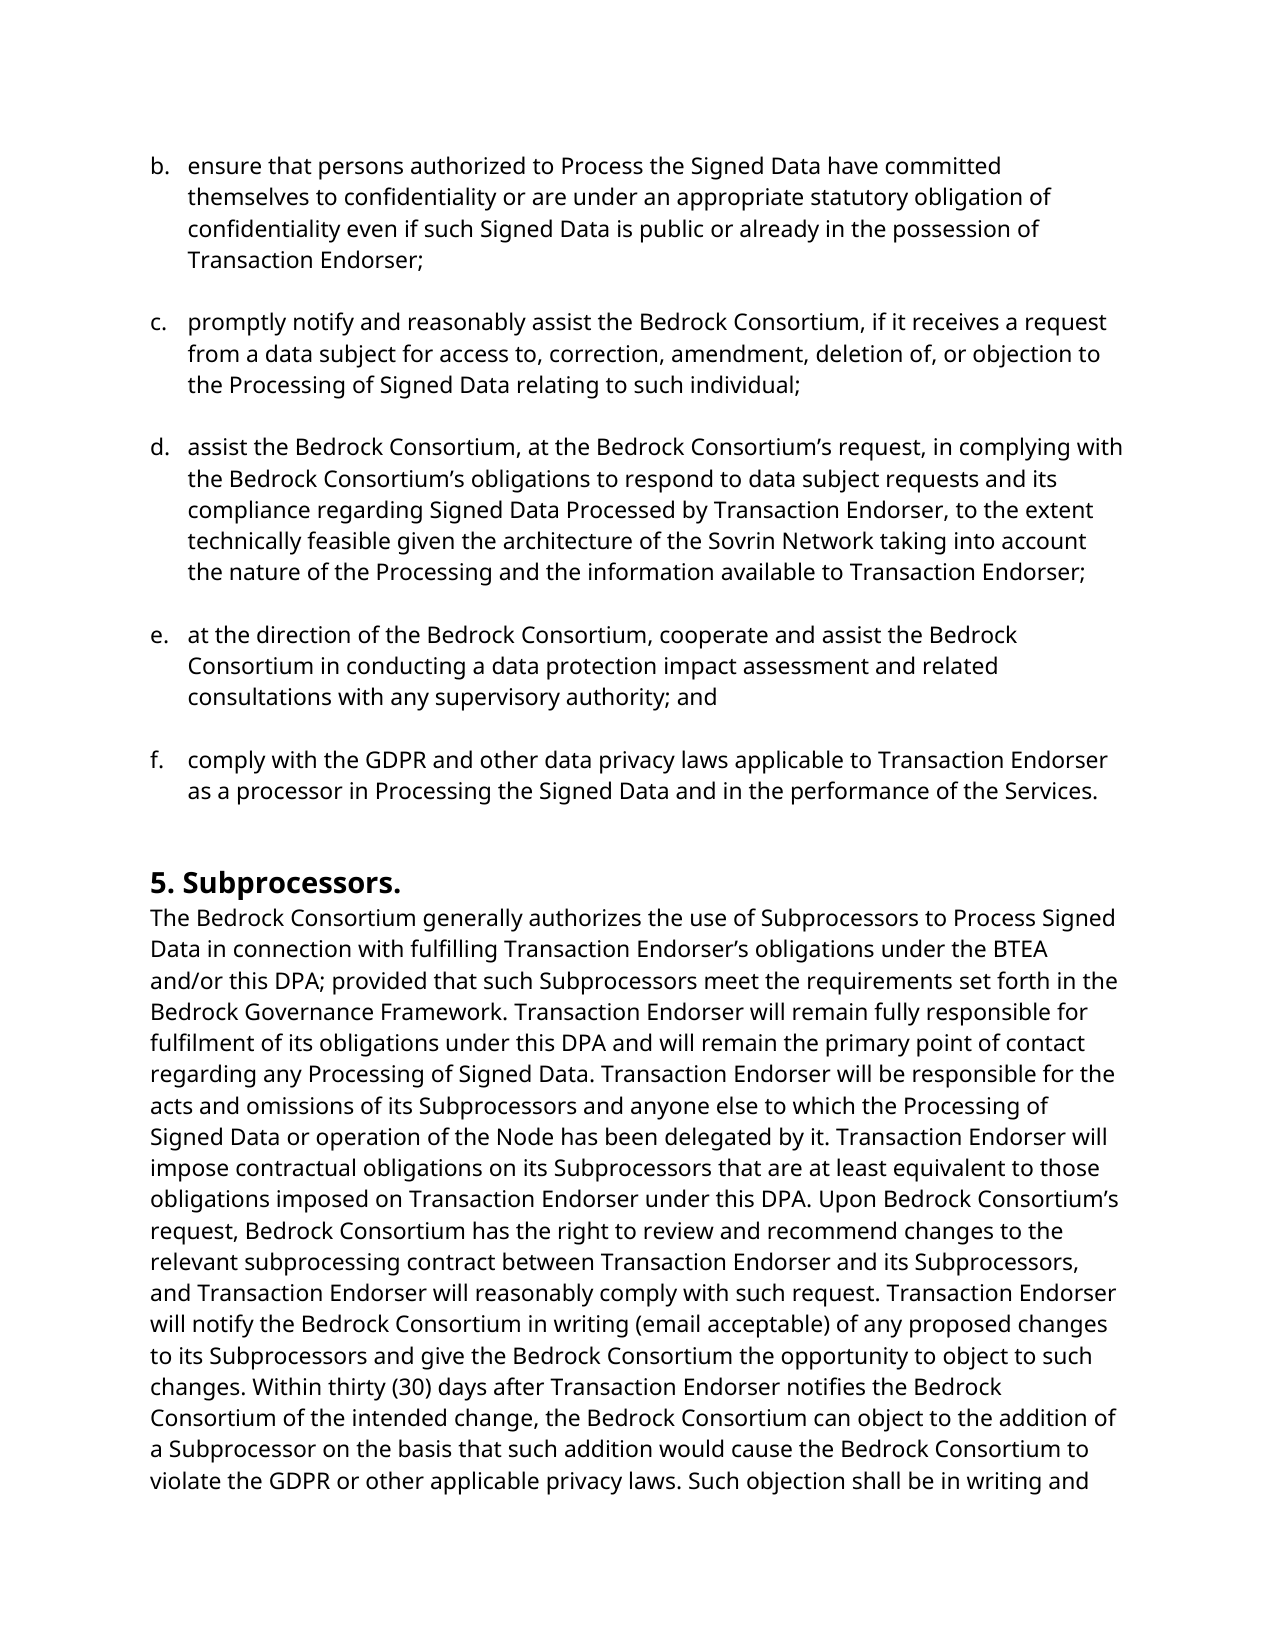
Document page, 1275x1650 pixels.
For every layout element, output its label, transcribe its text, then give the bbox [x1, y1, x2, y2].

list assist the Bedrock Consortium, at the Bedrock Consortium’s request, in complying with the Bedrock Consortium’s obligations to respond to data subject requests and its compliance regarding Signed Data Processed by Transaction Endorser, to the extent technically feasible given the architecture of the Sovrin Network taking into account the nature of the Processing and the information available to Transaction Endorser; [150, 431, 1125, 587]
subtitle 5. Subprocessors. [150, 862, 1125, 902]
list promptly notify and reasonably assist the Bedrock Consortium, if it receives a request from a data subject for access to, correction, amendment, deletion of, or objection to the Processing of Signed Data relating to such individual; [150, 306, 1125, 400]
list at the direction of the Bedrock Consortium, cooperate and assist the Bedrock Consortium in conducting a data protection impact assessment and related consultations with any supervisory authority; and [150, 619, 1125, 712]
list ensure that persons authorized to Process the Signed Data have committed themselves to confidentiality or are under an appropriate statutory obligation of confidentiality even if such Signed Data is public or already in the possession of Transaction Endorser; [150, 150, 1125, 275]
list comply with the GDPR and other data privacy laws applicable to Transaction Endorser as a processor in Processing the Signed Data and in the performance of the Services. [150, 744, 1125, 806]
